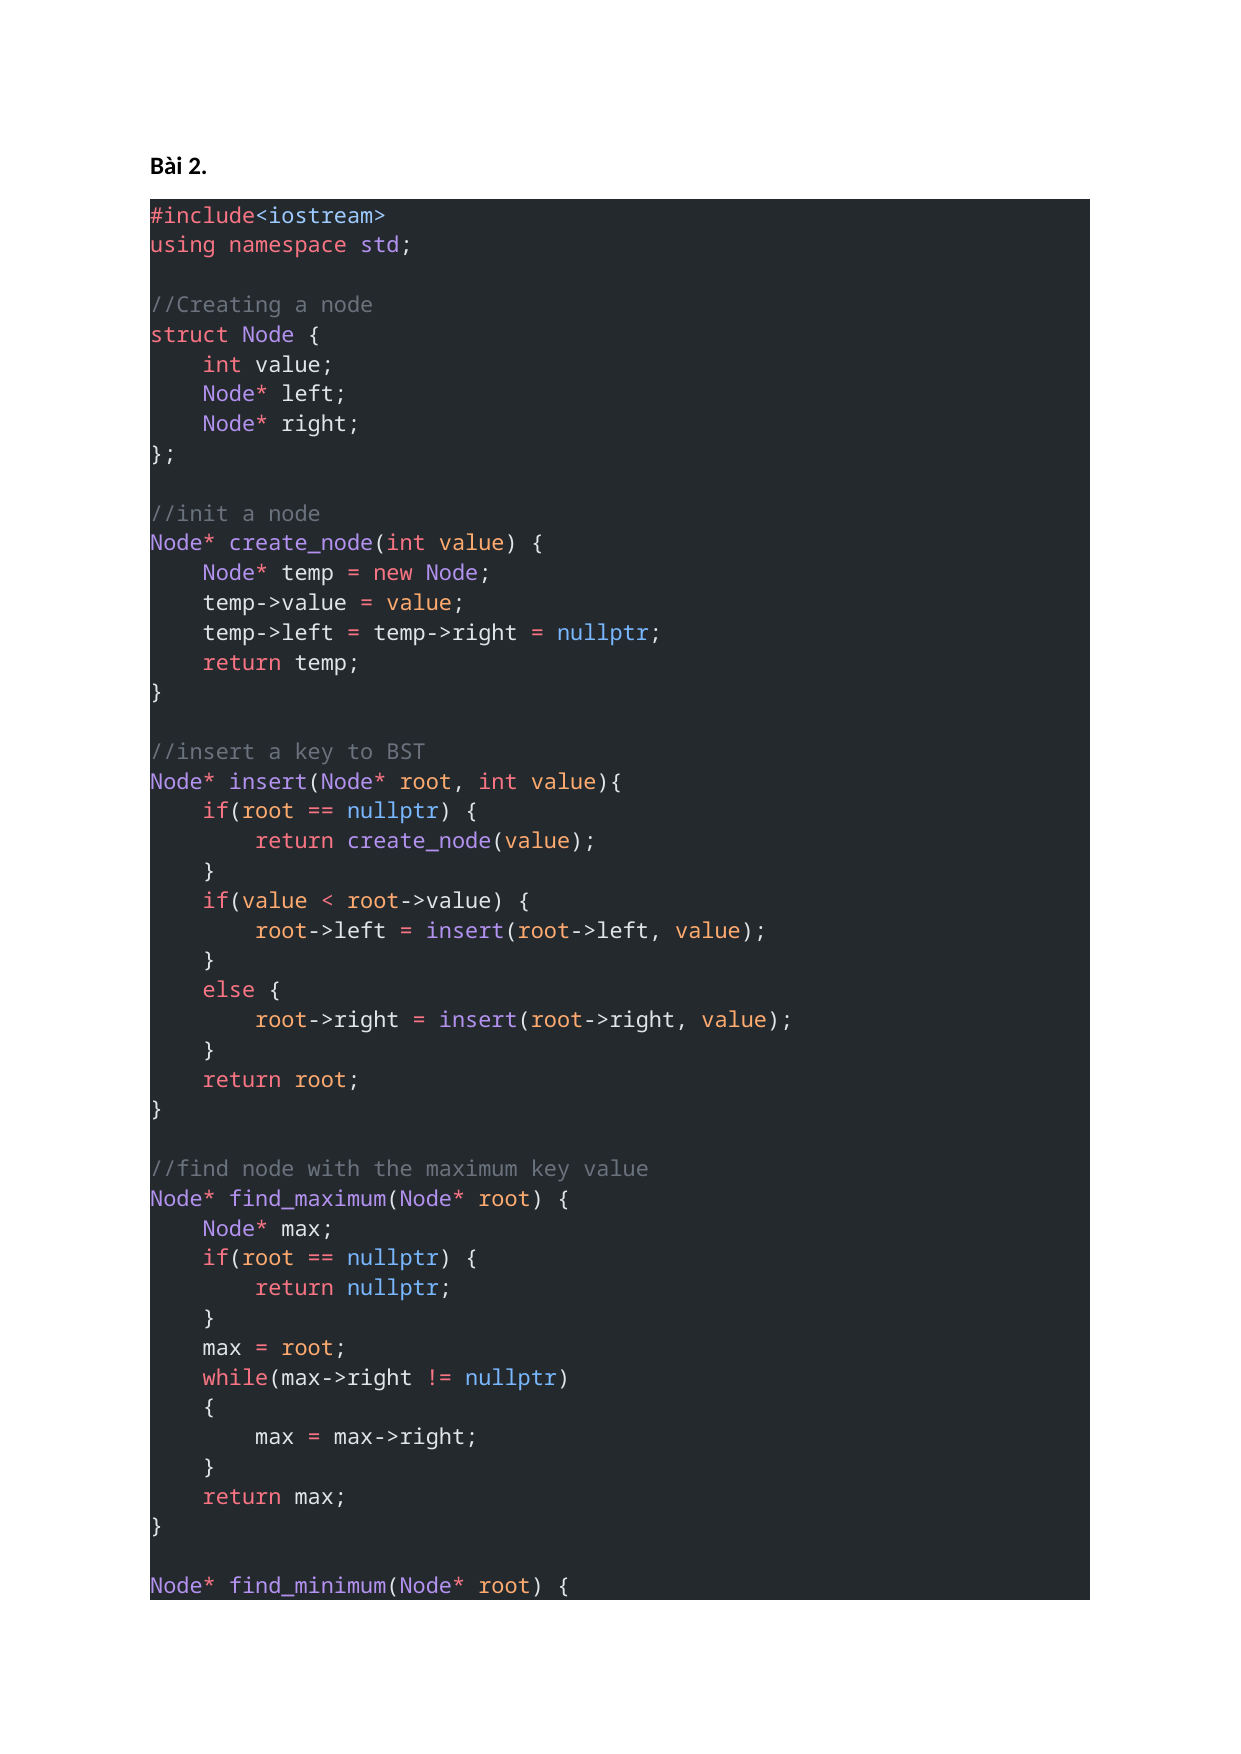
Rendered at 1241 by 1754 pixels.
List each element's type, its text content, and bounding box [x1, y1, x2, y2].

text while(max->right != nullptr) [150, 1361, 1090, 1391]
text Node* find_maximum(Node* root) { [150, 1183, 1090, 1212]
text #include<iostream> [150, 199, 1090, 229]
text } [150, 1451, 1090, 1481]
text root->left = insert(root->left, value); [150, 914, 1090, 944]
text temp->left = temp->right = nullptr; [150, 617, 1090, 646]
text Node* temp = new Node; [150, 557, 1090, 587]
text if(value < root->value) { [150, 885, 1090, 914]
text else { [150, 974, 1090, 1004]
text //insert a key to BST [150, 736, 1090, 766]
text return root; [150, 1063, 1090, 1093]
text using namespace std; [150, 229, 1090, 259]
text }; [150, 438, 1090, 468]
text if(root == nullptr) { [150, 1242, 1090, 1272]
text max = root; [150, 1332, 1090, 1361]
text return nullptr; [150, 1272, 1090, 1302]
text } [150, 1034, 1090, 1063]
text { [150, 1391, 1090, 1421]
text } [150, 1302, 1090, 1332]
text Node* insert(Node* root, int value){ [150, 766, 1090, 795]
text return max; [150, 1481, 1090, 1510]
text if(root == nullptr) { [150, 795, 1090, 825]
text } [150, 1510, 1090, 1540]
text Node* max; [150, 1212, 1090, 1242]
text //init a node [150, 497, 1090, 527]
text //find node with the maximum key value [150, 1153, 1090, 1183]
text Node* right; [150, 408, 1090, 438]
text return create_node(value); [150, 825, 1090, 855]
text } [150, 1093, 1090, 1123]
text } [150, 944, 1090, 974]
text Node* find_minimum(Node* root) { [150, 1570, 1090, 1600]
text Node* create_node(int value) { [150, 527, 1090, 557]
text root->right = insert(root->right, value); [150, 1004, 1090, 1034]
text max = max->right; [150, 1421, 1090, 1451]
text } [150, 676, 1090, 706]
text //Creating a node [150, 289, 1090, 319]
text return temp; [150, 646, 1090, 676]
text temp->value = value; [150, 587, 1090, 617]
text struct Node { [150, 319, 1090, 348]
text Node* left; [150, 378, 1090, 408]
text } [150, 855, 1090, 885]
text Bài 2. [150, 150, 1090, 181]
text int value; [150, 348, 1090, 378]
